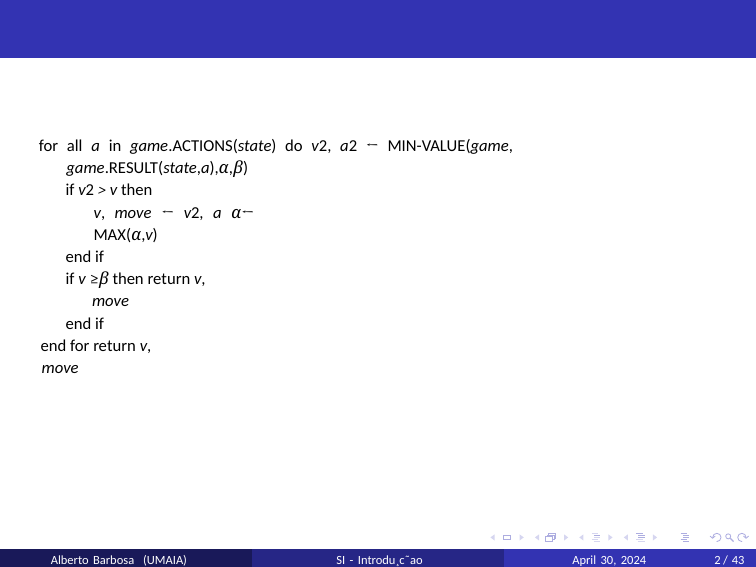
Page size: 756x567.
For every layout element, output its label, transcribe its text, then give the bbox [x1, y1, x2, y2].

text for all a in game.ACTIONS(state) do v2, a2 ← MIN-VALUE(game, game.RESULT(state,a),α,β) [39, 135, 513, 178]
text end if [65, 313, 733, 333]
text v, move ← v2, a α← MAX(α,v) [93, 202, 254, 244]
text end for return v, move [40, 336, 152, 378]
text if v ≥β then return v, move [65, 269, 214, 311]
text end if [65, 246, 733, 267]
text if v2 > v then [65, 179, 733, 200]
